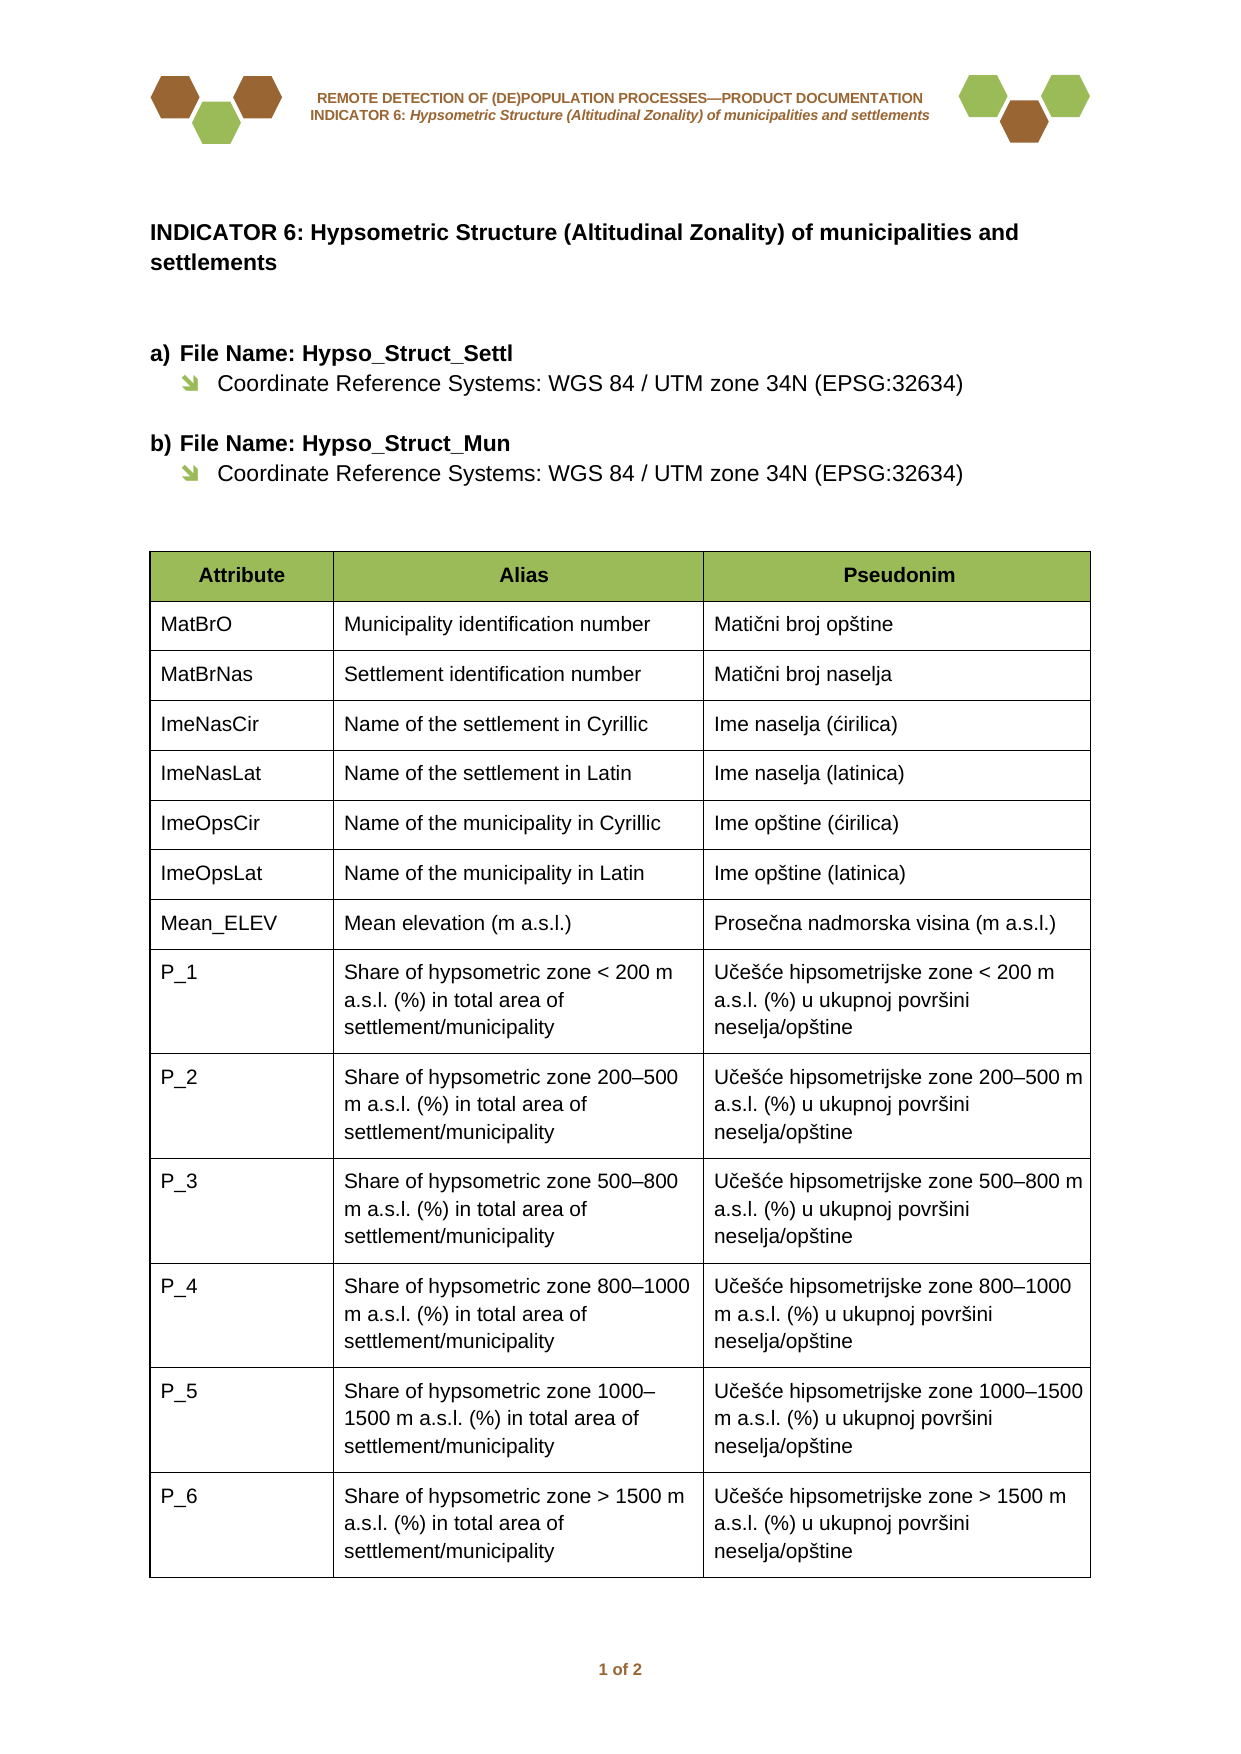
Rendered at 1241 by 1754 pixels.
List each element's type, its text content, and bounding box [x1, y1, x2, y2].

table_cell Učešće hipsometrijske zone 800–1000 m a.s.l. (%) u ukupnoj površini neselja/opštine [704, 1264, 1090, 1367]
table_header Attribute [151, 552, 333, 601]
table_cell Share of hypsometric zone < 200 m a.s.l. (%) in total area of settlement/municipality [334, 950, 703, 1053]
table_cell Učešće hipsometrijske zone < 200 m a.s.l. (%) u ukupnoj površini neselja/opštine [704, 950, 1090, 1053]
table_cell Share of hypsometric zone 800–1000 m a.s.l. (%) in total area of settlement/municipality [334, 1264, 703, 1367]
list Coordinate Reference Systems: WGS 84 / UTM zone 34N (EPSG:32634) [179, 370, 1090, 396]
table_cell Učešće hipsometrijske zone 1000–1500 m a.s.l. (%) u ukupnoj površini neselja/opštine [704, 1368, 1090, 1472]
table_cell Ime naselja (ćirilica) [704, 701, 1090, 750]
list File Name: Hypso_Struct_Mun [150, 430, 1090, 457]
table_cell Ime opštine (latinica) [704, 850, 1090, 899]
table_cell Share of hypsometric zone 1000–1500 m a.s.l. (%) in total area of settlement/municipality [334, 1368, 703, 1472]
table_cell Name of the municipality in Cyrillic [334, 801, 703, 849]
list Coordinate Reference Systems: WGS 84 / UTM zone 34N (EPSG:32634) [179, 460, 1090, 487]
table_cell Učešće hipsometrijske zone 500–800 m a.s.l. (%) u ukupnoj površini neselja/opštine [704, 1159, 1090, 1263]
table_cell ImeNasCir [151, 701, 333, 750]
table_cell Share of hypsometric zone > 1500 m a.s.l. (%) in total area of settlement/municipality [334, 1473, 703, 1577]
table_cell Share of hypsometric zone 200–500 m a.s.l. (%) in total area of settlement/municipality [334, 1054, 703, 1158]
table_cell Name of the settlement in Latin [334, 751, 703, 799]
table_cell Ime naselja (latinica) [704, 751, 1090, 799]
table_cell MatBrNas [151, 651, 333, 700]
table_cell Share of hypsometric zone 500–800 m a.s.l. (%) in total area of settlement/municipality [334, 1159, 703, 1263]
table_cell Mean_ELEV [151, 900, 333, 948]
table_header Pseudonim [704, 552, 1090, 601]
table_cell P_6 [151, 1473, 333, 1577]
list File Name: Hypso_Struct_Settl [150, 339, 1090, 366]
table_cell Učešće hipsometrijske zone 200–500 m a.s.l. (%) u ukupnoj površini neselja/opštine [704, 1054, 1090, 1158]
table_cell Matični broj naselja [704, 651, 1090, 700]
table_cell P_4 [151, 1264, 333, 1367]
table_cell Municipality identification number [334, 602, 703, 650]
table_cell P_5 [151, 1368, 333, 1472]
table_cell Mean elevation (m a.s.l.) [334, 900, 703, 948]
table_cell MatBrO [151, 602, 333, 650]
text INDICATOR 6: Hypsometric Structure (Altitudinal Zonality) of municipalities and settlements [150, 219, 1090, 275]
table_cell P_1 [151, 950, 333, 1053]
table_cell Name of the settlement in Cyrillic [334, 701, 703, 750]
table_cell P_3 [151, 1159, 333, 1263]
table_cell Prosečna nadmorska visina (m a.s.l.) [704, 900, 1090, 948]
table_cell Ime opštine (ćirilica) [704, 801, 1090, 849]
table_cell ImeOpsLat [151, 850, 333, 899]
table_cell ImeOpsCir [151, 801, 333, 849]
table_cell Učešće hipsometrijske zone > 1500 m a.s.l. (%) u ukupnoj površini neselja/opštine [704, 1473, 1090, 1577]
table_cell Settlement identification number [334, 651, 703, 700]
table_cell P_2 [151, 1054, 333, 1158]
table_cell Matični broj opštine [704, 602, 1090, 650]
table_header Alias [334, 552, 703, 601]
table_cell ImeNasLat [151, 751, 333, 799]
table_cell Name of the municipality in Latin [334, 850, 703, 899]
